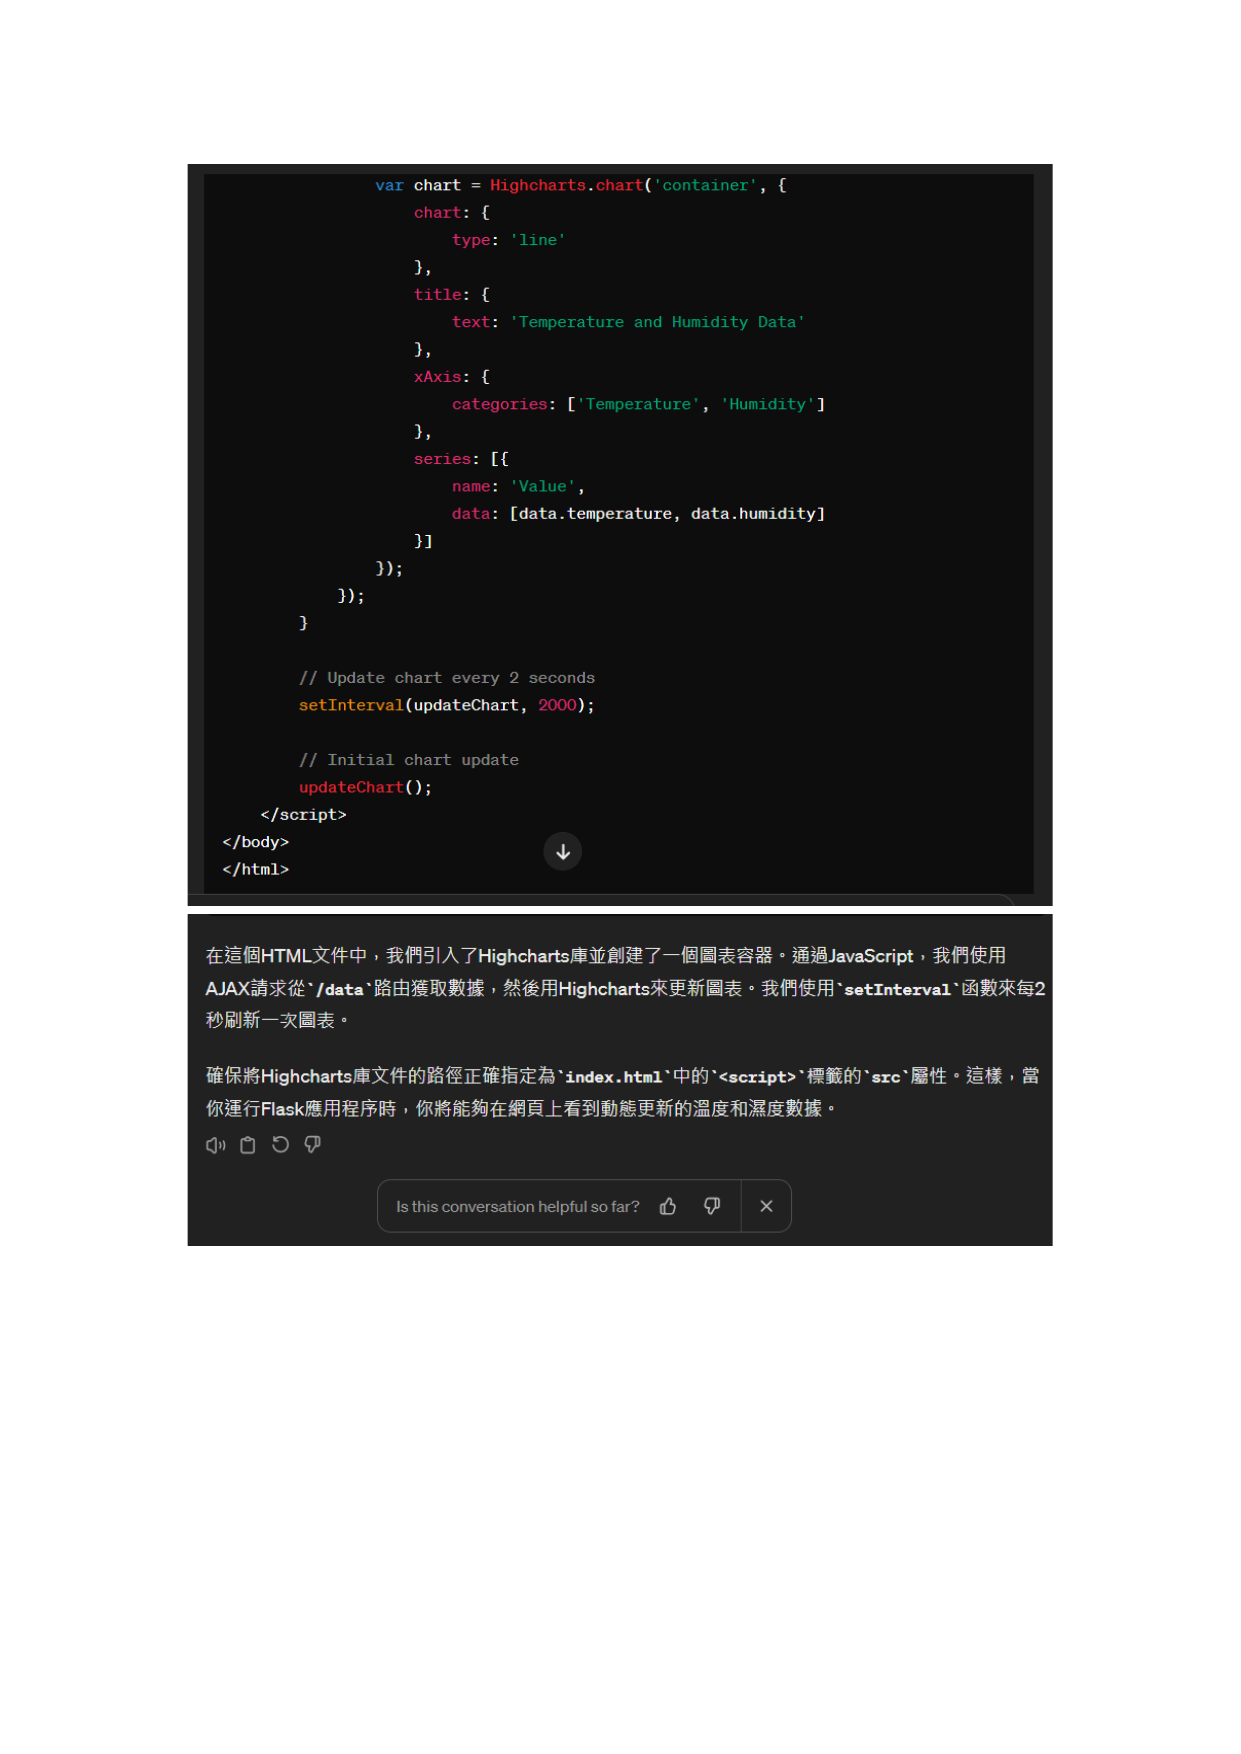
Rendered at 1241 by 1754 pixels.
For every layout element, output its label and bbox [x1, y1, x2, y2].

picture [187, 164, 1053, 906]
picture [187, 914, 1053, 1246]
